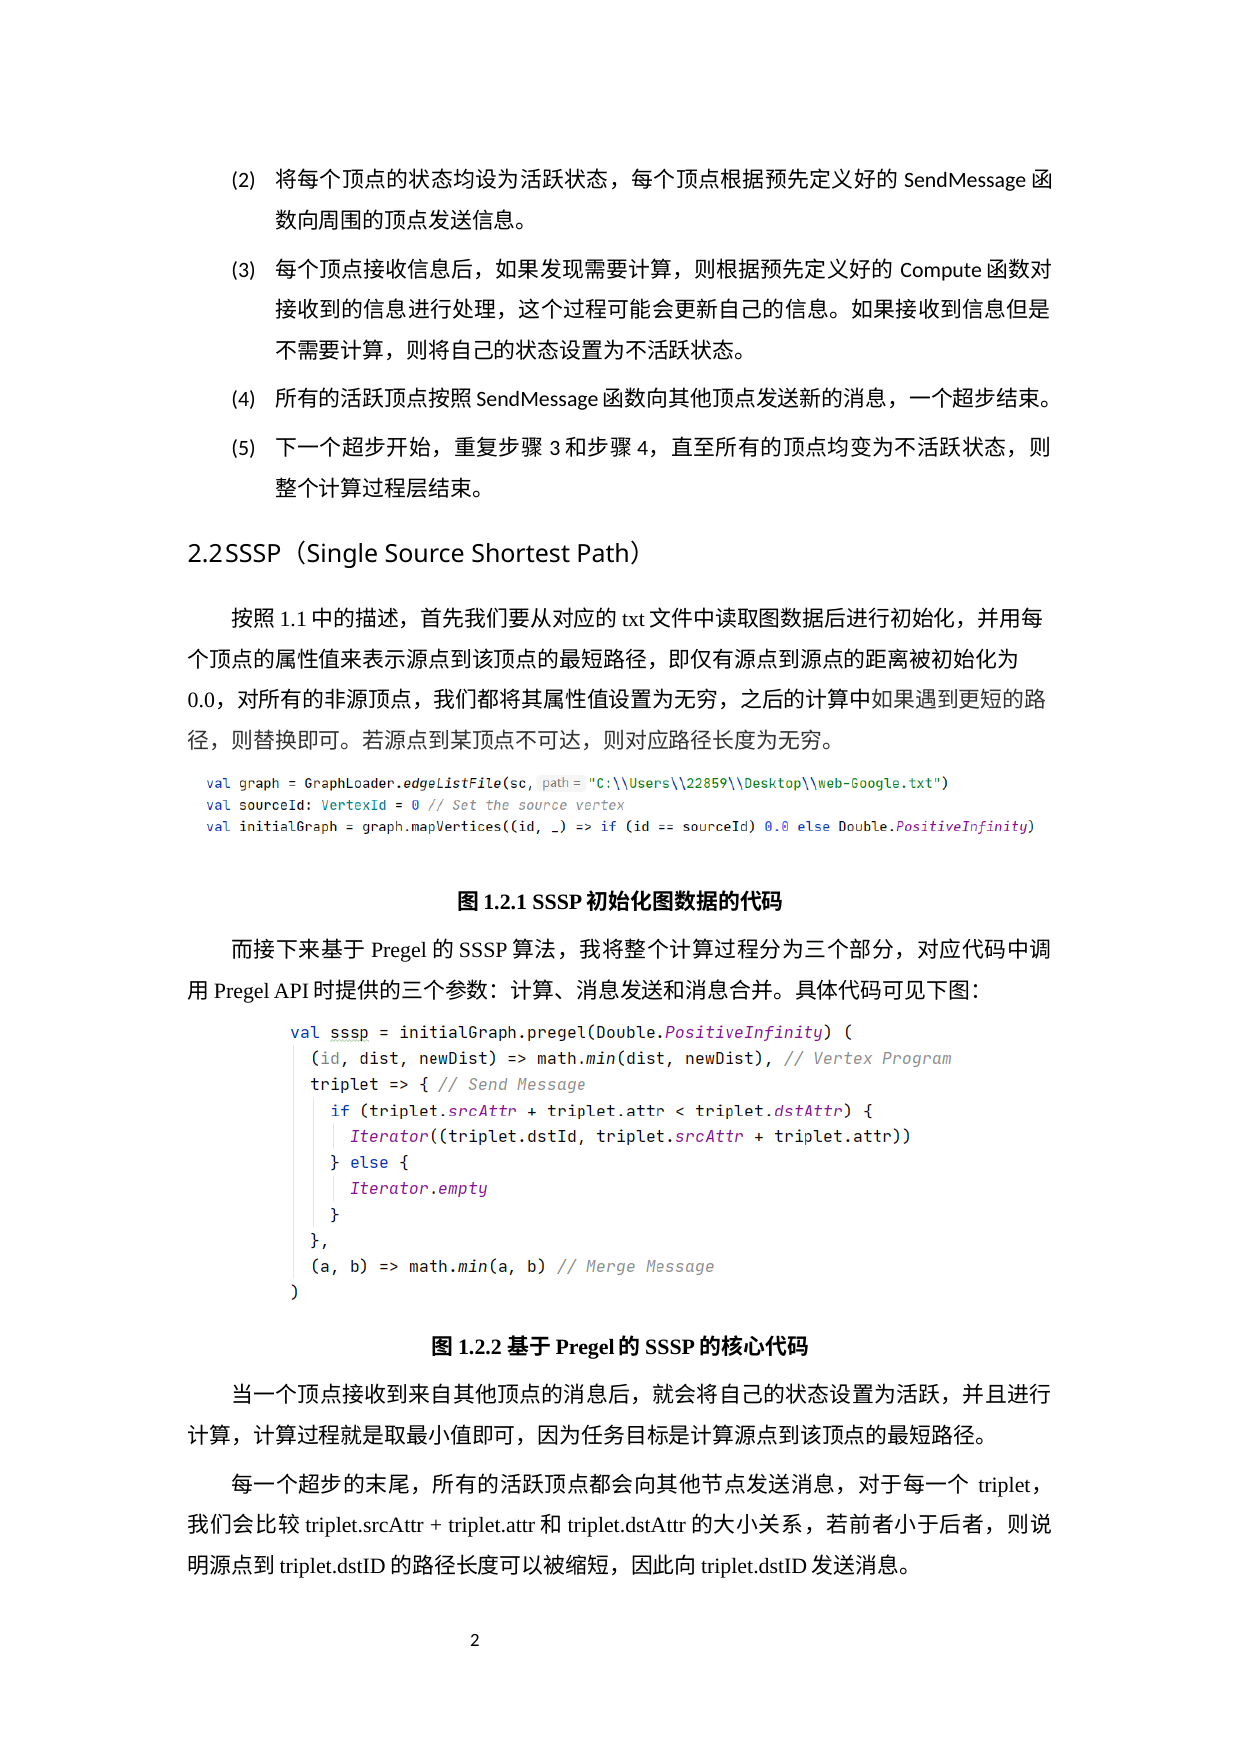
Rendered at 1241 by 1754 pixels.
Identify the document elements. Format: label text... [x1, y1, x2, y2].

text 每一个超步的末尾，所有的活跃顶点都会向其他节点发送消息，对于每一个triplet，我们会比较triplet.srcAttr + triplet.attr和triplet.dstAttr的大小关系，若前者小于后者，则说明源点到triplet.dstID的路径长度可以被缩短，因此向triplet.dstID发送消息。 [187, 1466, 1053, 1580]
subtitle SSSP（Single Source Shortest Path） [187, 519, 1053, 584]
list 所有的活跃顶点按照SendMessage函数向其他顶点发送新的消息，一个超步结束。 [231, 381, 1053, 413]
list 每个顶点接收信息后，如果发现需要计算，则根据预先定义好的Compute函数对接收到的信息进行处理，这个过程可能会更新自己的信息。如果接收到信息但是不需要计算，则将自己的状态设置为不活跃状态。 [231, 251, 1053, 365]
text 图1.2.1 SSSP初始化图数据的代码 [187, 883, 1053, 916]
text 当一个顶点接收到来自其他顶点的消息后，就会将自己的状态设置为活跃，并且进行计算，计算过程就是取最小值即可，因为任务目标是计算源点到该顶点的最短路径。 [187, 1377, 1053, 1450]
list 下一个超步开始，重复步骤3和步骤4，直至所有的顶点均变为不活跃状态，则整个计算过程层结束。 [231, 429, 1053, 503]
text 而接下来基于Pregel的SSSP算法，我将整个计算过程分为三个部分，对应代码中调用Pregel API时提供的三个参数：计算、消息发送和消息合并。具体代码可见下图： [187, 932, 1053, 1005]
picture [286, 1021, 954, 1305]
list 将每个顶点的状态均设为活跃状态，每个顶点根据预先定义好的SendMessage函数向周围的顶点发送信息。 [231, 162, 1053, 235]
text 按照1.1中的描述，首先我们要从对应的txt文件中读取图数据后进行初始化，并用每个顶点的属性值来表示源点到该顶点的最短路径，即仅有源点到源点的距离被初始化为0.0，对所有的非源顶点，我们都将其属性值设置为无穷，之后的计算中如果遇到更短的路径，则替换即可。若源点到某顶点不可达，则对应路径长度为无穷。 [187, 601, 1053, 755]
picture [199, 771, 1041, 840]
text 图1.2.2 基于Pregel的SSSP的核心代码 [187, 1328, 1053, 1361]
